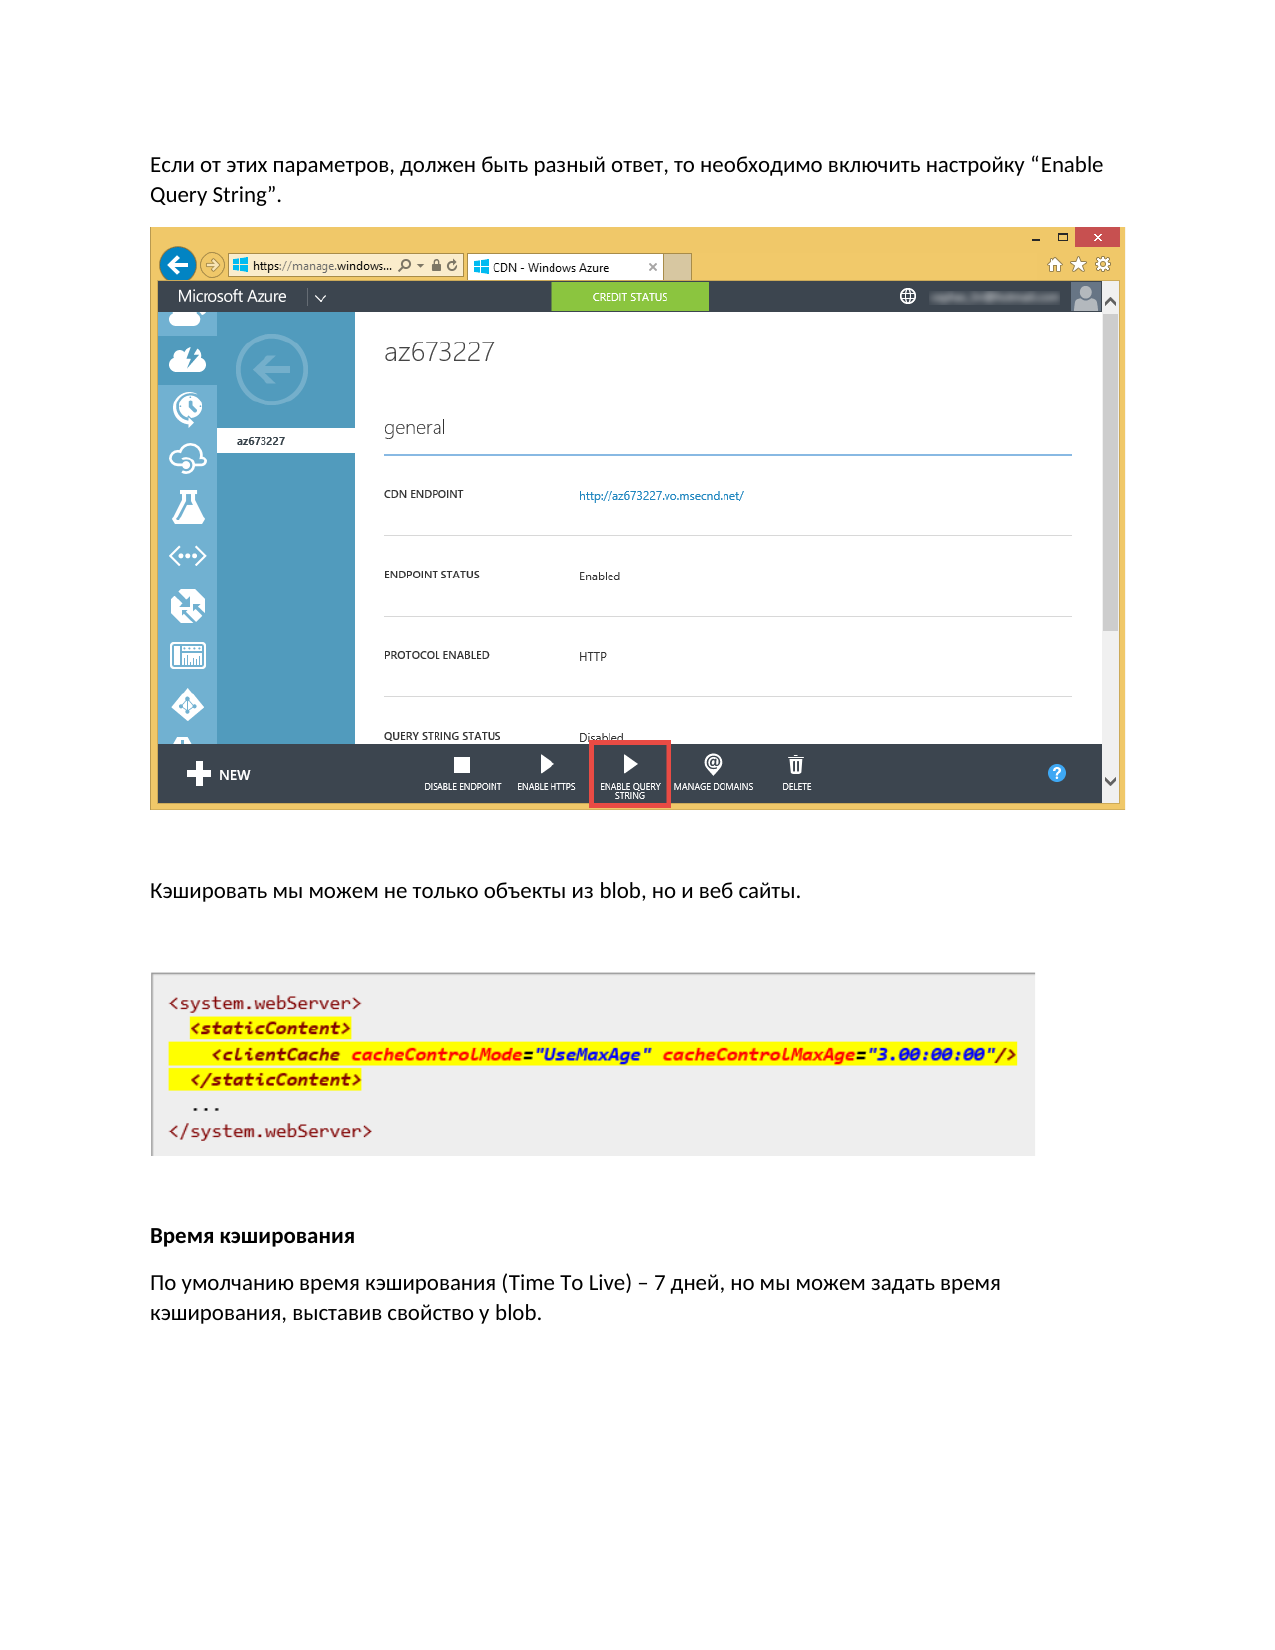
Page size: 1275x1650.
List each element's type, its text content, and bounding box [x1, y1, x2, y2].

text Время кэширования [150, 1221, 1125, 1249]
text Кэшировать мы можем не только объекты из blob, но и веб сайты. [150, 876, 1125, 904]
text Если от этих параметров, должен быть разный ответ, то необходимо включить настройку “Enable Query String”. [150, 150, 1125, 208]
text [150, 1268, 1125, 1327]
picture [150, 969, 1035, 1156]
picture [150, 227, 1125, 810]
